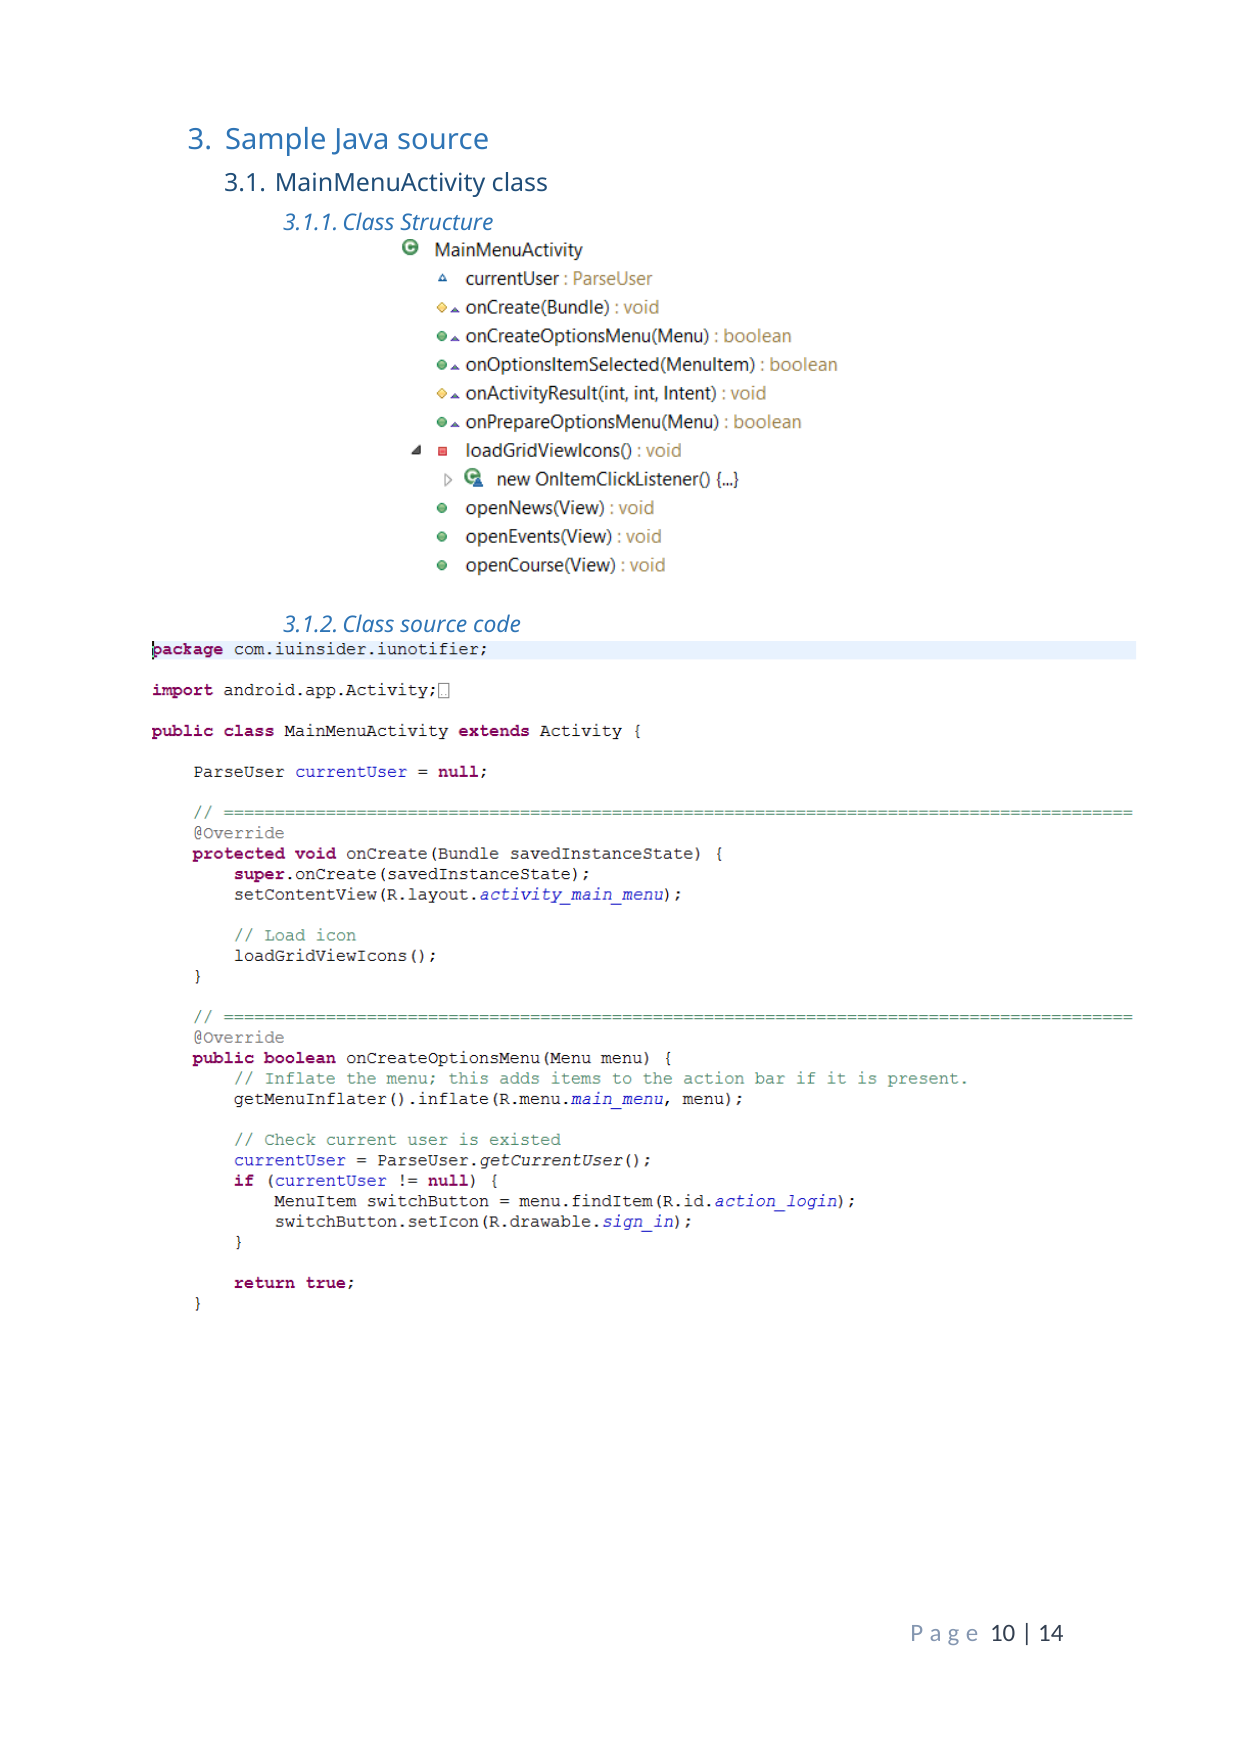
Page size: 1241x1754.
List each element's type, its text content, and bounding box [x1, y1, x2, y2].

subtitle MainMenuActivity class [224, 165, 1090, 199]
subtitle Sample Java source [187, 118, 1090, 158]
subtitle Class Structure [283, 206, 1090, 237]
picture [150, 641, 1137, 1332]
picture [396, 239, 844, 589]
subtitle Class source code [283, 608, 1090, 639]
